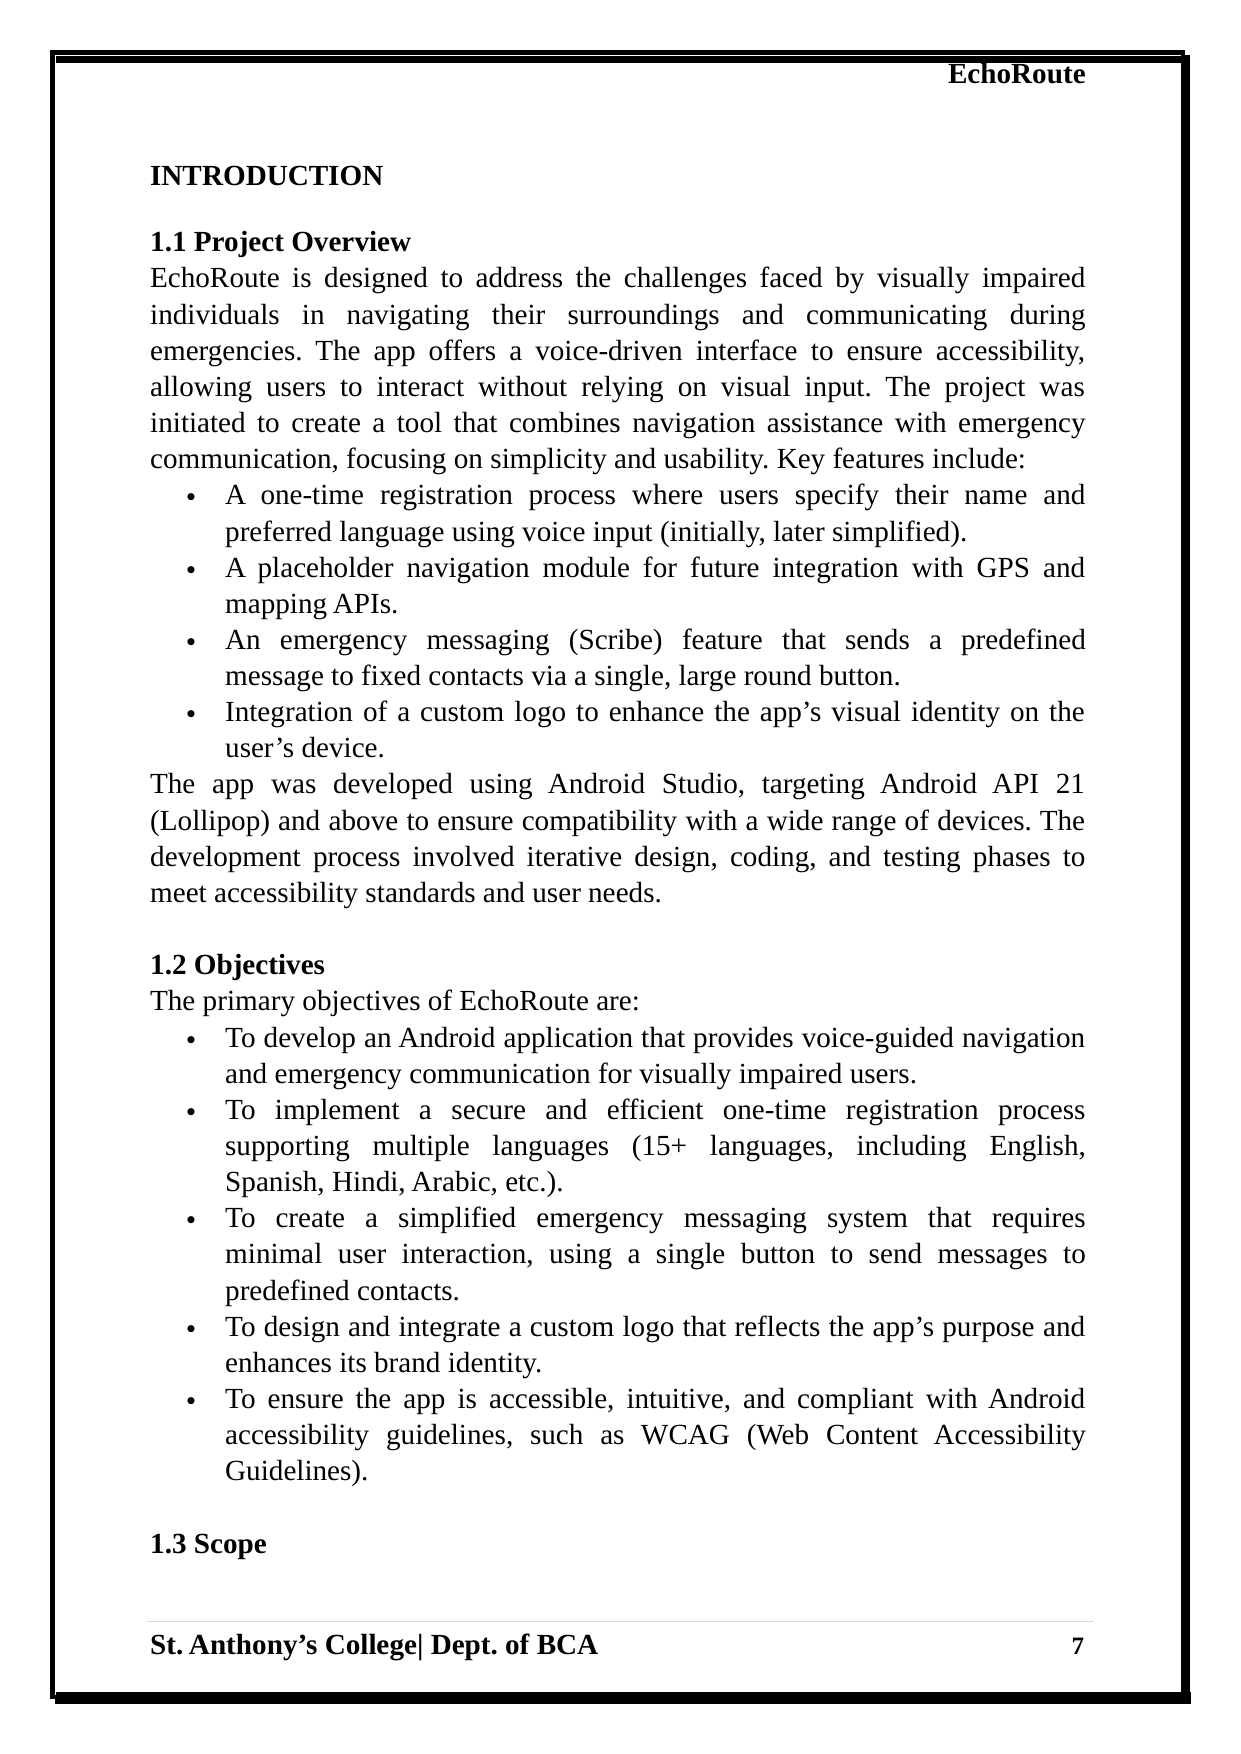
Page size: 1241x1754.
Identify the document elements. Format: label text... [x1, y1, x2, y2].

text EchoRoute is designed to address the challenges faced by visually impaired individuals in navigating their surroundings and communicating during emergencies. The app offers a voice-driven interface to ensure accessibility, allowing users to interact without relying on visual input. The project was initiated to create a tool that combines navigation assistance with emergency communication, focusing on simplicity and usability. Key features include: [150, 261, 1086, 475]
text 1.1 Project Overview [150, 224, 1086, 258]
list To design and integrate a custom logo that reflects the app’s purpose and enhances its brand identity. [187, 1309, 1086, 1378]
list A one-time registration process where users specify their name and preferred language using voice input (initially, later simplified). [187, 477, 1086, 547]
list To ensure the app is accessible, intuitive, and compliant with Android accessibility guidelines, such as WCAG (Web Content Accessibility Guidelines). [187, 1381, 1086, 1487]
subtitle INTRODUCTION [150, 158, 1086, 192]
list To create a simplified emergency messaging system that requires minimal user interaction, using a single button to send messages to predefined contacts. [187, 1200, 1086, 1306]
list To implement a secure and efficient one-time registration process supporting multiple languages (15+ languages, including English, Spanish, Hindi, Arabic, etc.). [187, 1092, 1086, 1198]
text 1.3 Scope [150, 1526, 1086, 1559]
text The app was developed using Android Studio, targeting Android API 21 (Lollipop) and above to ensure compatibility with a wide range of devices. The development process involved iterative design, coding, and testing phases to meet accessibility standards and user needs. [150, 767, 1086, 909]
text 1.2 Objectives [150, 947, 1086, 981]
list To develop an Android application that provides voice-guided navigation and emergency communication for visually impaired users. [187, 1020, 1086, 1089]
list An emergency messaging (Scribe) feature that sends a predefined message to fixed contacts via a single, large round button. [187, 622, 1086, 692]
list Integration of a custom logo to enhance the app’s visual identity on the user’s device. [187, 694, 1086, 764]
list A placeholder navigation module for future integration with GPS and mapping APIs. [187, 550, 1086, 619]
text The primary objectives of EchoRoute are: [150, 983, 1086, 1017]
